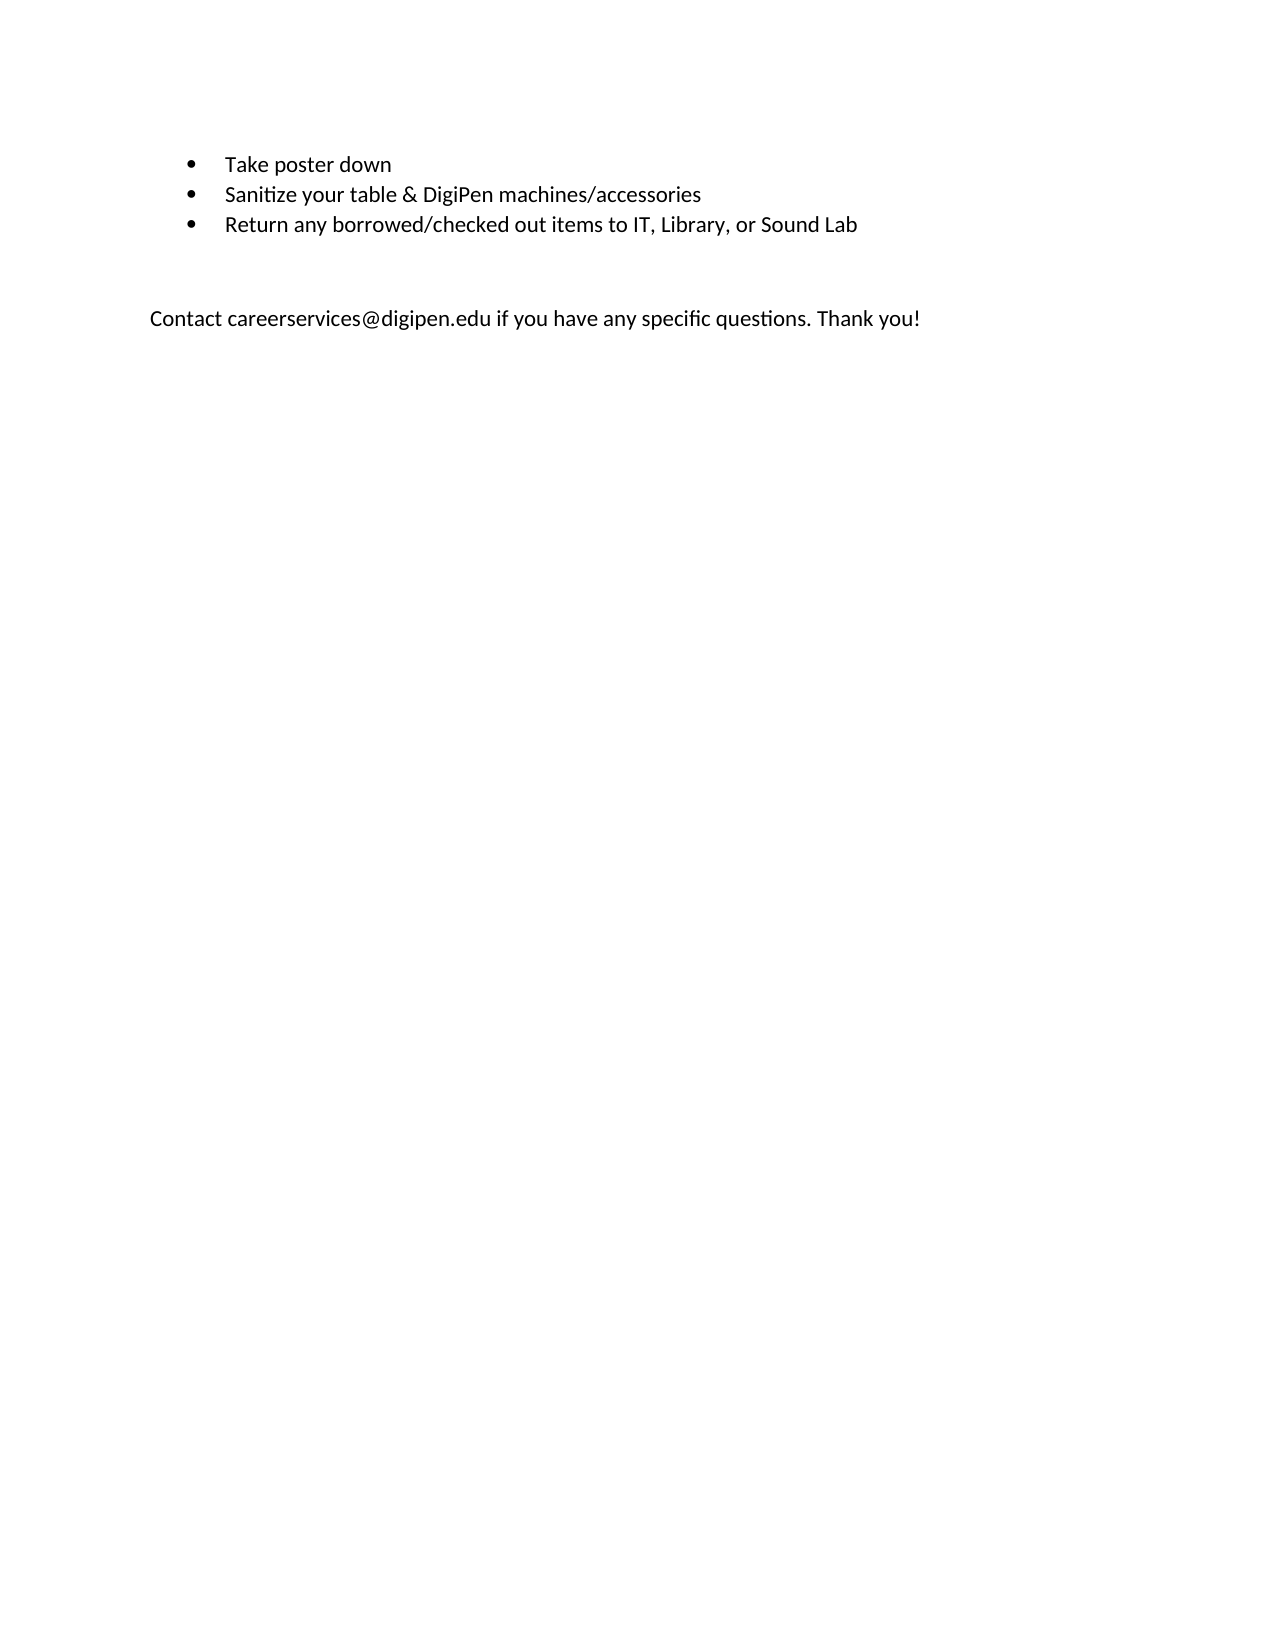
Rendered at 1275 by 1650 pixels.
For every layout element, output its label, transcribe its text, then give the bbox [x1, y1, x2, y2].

list Return any borrowed/checked out items to IT, Library, or Sound Lab [187, 210, 1125, 238]
list Take poster down [187, 150, 1125, 178]
list Sanitize your table & DigiPen machines/accessories [187, 180, 1125, 208]
text Contact careerservices@digipen.edu if you have any specific questions. Thank you! [150, 304, 1125, 332]
